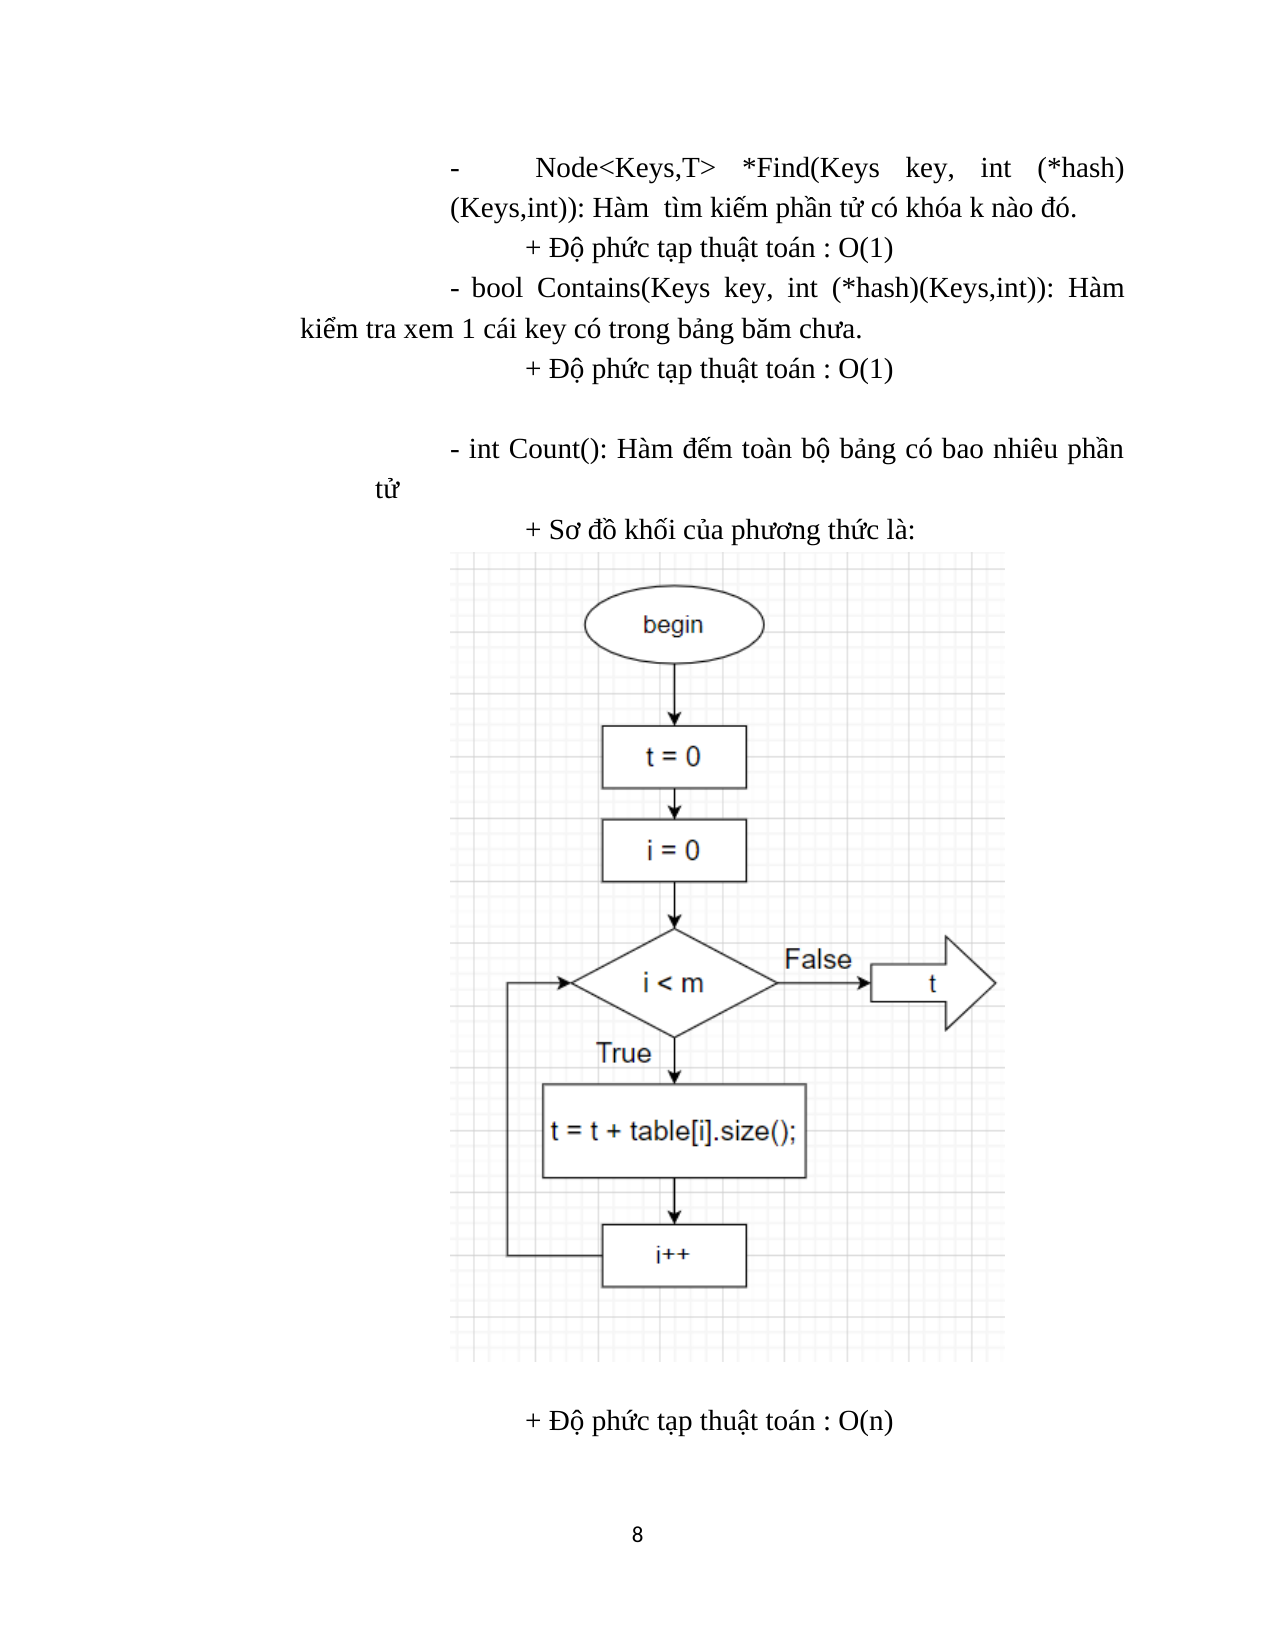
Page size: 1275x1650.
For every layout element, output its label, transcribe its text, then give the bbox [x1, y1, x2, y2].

list - int Count(): Hàm đếm toàn bộ bảng có bao nhiêu phần tử [375, 431, 1125, 505]
picture [450, 552, 1005, 1362]
list + Độ phức tạp thuật toán : O(n) [375, 1403, 1125, 1436]
list + Độ phức tạp thuật toán : O(1) [300, 230, 1125, 264]
list - bool Contains(Keys key, int (*hash)(Keys,int)): Hàm kiểm tra xem 1 cái key có trong bảng băm chưa. [300, 271, 1125, 344]
list + Sơ đồ khối của phương thức là: [300, 512, 1125, 545]
list + Độ phức tạp thuật toán : O(1) [300, 351, 1125, 384]
list - Node<Keys,T> *Find(Keys key, int (*hash)(Keys,int)): Hàm tìm kiếm phần tử có khóa k nào đó. [450, 150, 1125, 224]
